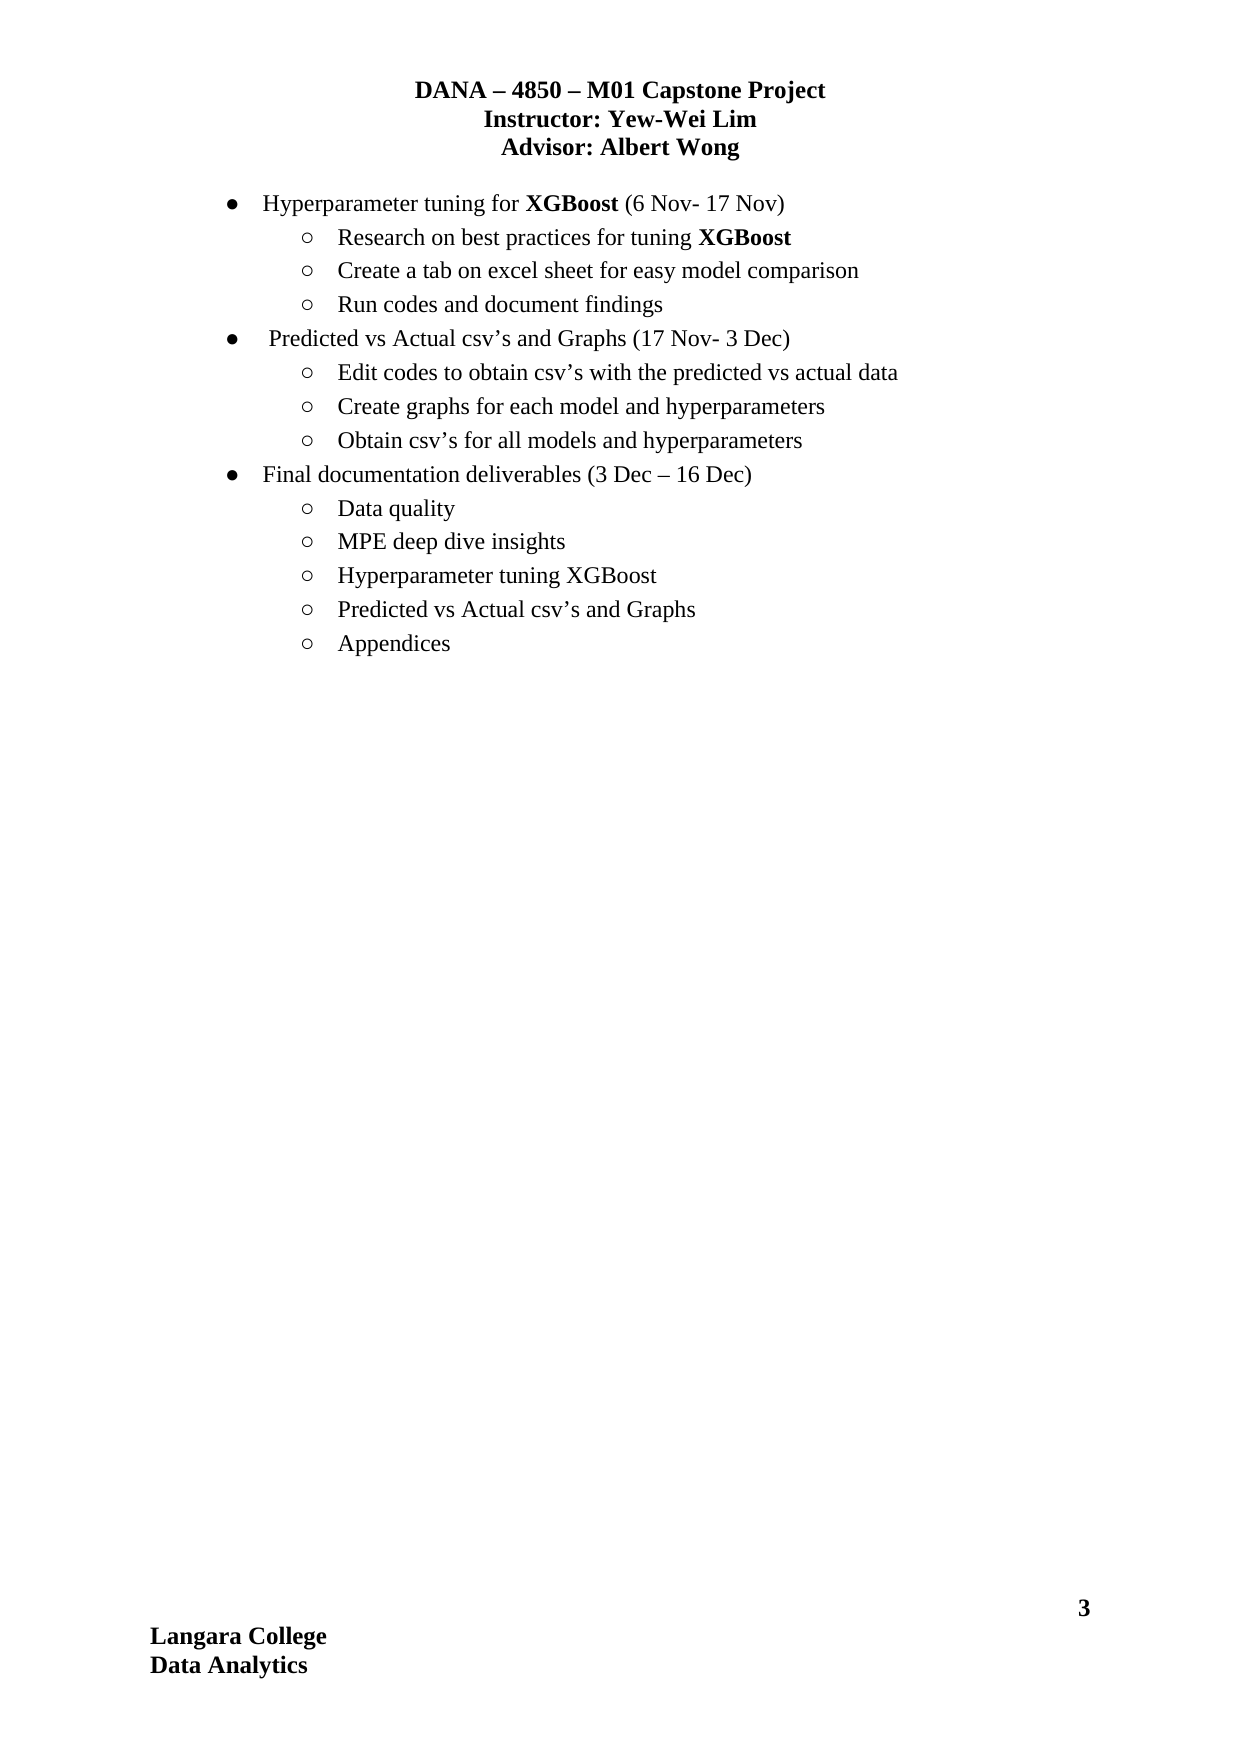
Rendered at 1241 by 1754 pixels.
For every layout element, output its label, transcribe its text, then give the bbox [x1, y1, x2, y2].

list Data quality [300, 493, 1090, 521]
list Edit codes to obtain csv’s with the predicted vs actual data [300, 358, 1090, 386]
list Obtain csv’s for all models and hyperparameters [300, 426, 1090, 453]
list Predicted vs Actual csv’s and Graphs (17 Nov- 3 Dec) [225, 324, 1090, 352]
list Hyperparameter tuning XGBoost [300, 561, 1090, 589]
list Predicted vs Actual csv’s and Graphs [300, 595, 1090, 623]
list Create a tab on excel sheet for easy model comparison [300, 257, 1090, 284]
list MPE deep dive insights [300, 527, 1090, 555]
list Hyperparameter tuning for XGBoost (6 Nov- 17 Nov) [225, 189, 1090, 216]
list Final documentation deliverables (3 Dec – 16 Dec) [225, 460, 1090, 487]
list Create graphs for each model and hyperparameters [300, 392, 1090, 419]
list Appendices [300, 629, 1090, 657]
list Research on best practices for tuning XGBoost [300, 223, 1090, 250]
list Run codes and document findings [300, 290, 1090, 318]
